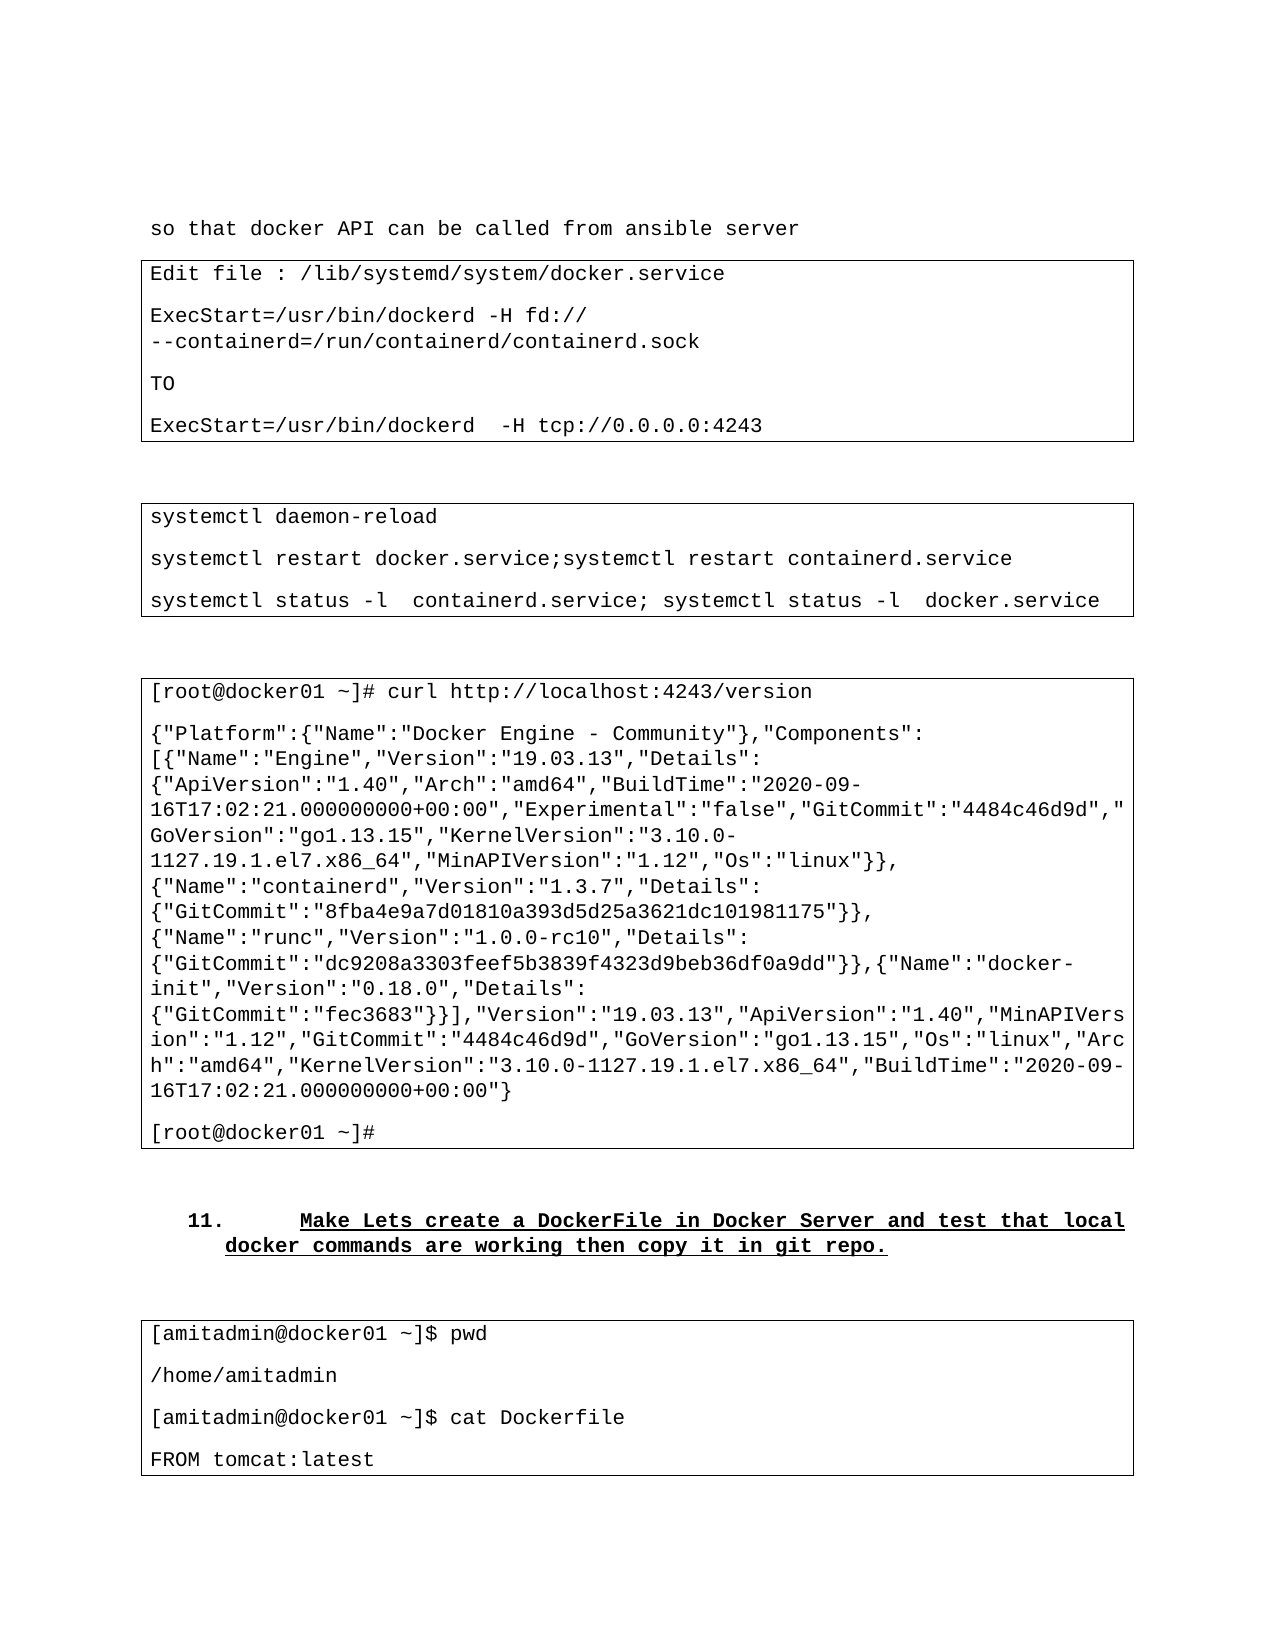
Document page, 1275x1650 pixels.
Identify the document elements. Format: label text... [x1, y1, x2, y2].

text systemctl daemon-reload [142, 504, 1133, 529]
text [amitadmin@docker01 ~]$ cat Dockerfile [142, 1404, 1133, 1431]
text systemctl status -l containerd.service; systemctl status -l docker.service [142, 587, 1133, 616]
text ExecStart=/usr/bin/dockerd -H tcp://0.0.0.0:4243 [142, 412, 1133, 441]
text systemctl restart docker.service;systemctl restart containerd.service [142, 545, 1133, 572]
text ExecStart=/usr/bin/dockerd -H fd:// --containerd=/run/containerd/containerd.sock [142, 302, 1133, 354]
text [root@docker01 ~]# [142, 1119, 1133, 1148]
text [root@docker01 ~]# curl http://localhost:4243/version [142, 679, 1133, 704]
text TO [142, 370, 1133, 397]
text {"Platform":{"Name":"Docker Engine - Community"},"Components":[{"Name":"Engine","Version":"19.03.13","Details":{"ApiVersion":"1.40","Arch":"amd64","BuildTime":"2020-09-16T17:02:21.000000000+00:00","Experimental":"false","GitCommit":"4484c46d9d","GoVersion":"go1.13.15","KernelVersion":"3.10.0-1127.19.1.el7.x86_64","MinAPIVersion":"1.12","Os":"linux"}},{"Name":"containerd","Version":"1.3.7","Details":{"GitCommit":"8fba4e9a7d01810a393d5d25a3621dc101981175"}},{"Name":"runc","Version":"1.0.0-rc10","Details":{"GitCommit":"dc9208a3303feef5b3839f4323d9beb36df0a9dd"}},{"Name":"docker-init","Version":"0.18.0","Details":{"GitCommit":"fec3683"}}],"Version":"19.03.13","ApiVersion":"1.40","MinAPIVersion":"1.12","GitCommit":"4484c46d9d","GoVersion":"go1.13.15","Os":"linux","Arch":"amd64","KernelVersion":"3.10.0-1127.19.1.el7.x86_64","BuildTime":"2020-09-16T17:02:21.000000000+00:00"} [142, 720, 1133, 1104]
list Make Lets create a DockerFile in Docker Server and test that local docker commands are working then copy it in git repo. [187, 1210, 1125, 1259]
text /home/amitadmin [142, 1362, 1133, 1389]
text [amitadmin@docker01 ~]$ pwd [142, 1321, 1133, 1347]
text Edit file : /lib/systemd/system/docker.service [142, 261, 1133, 287]
text FROM tomcat:latest [142, 1446, 1133, 1475]
text so that docker API can be called from ansible server [150, 218, 1125, 241]
